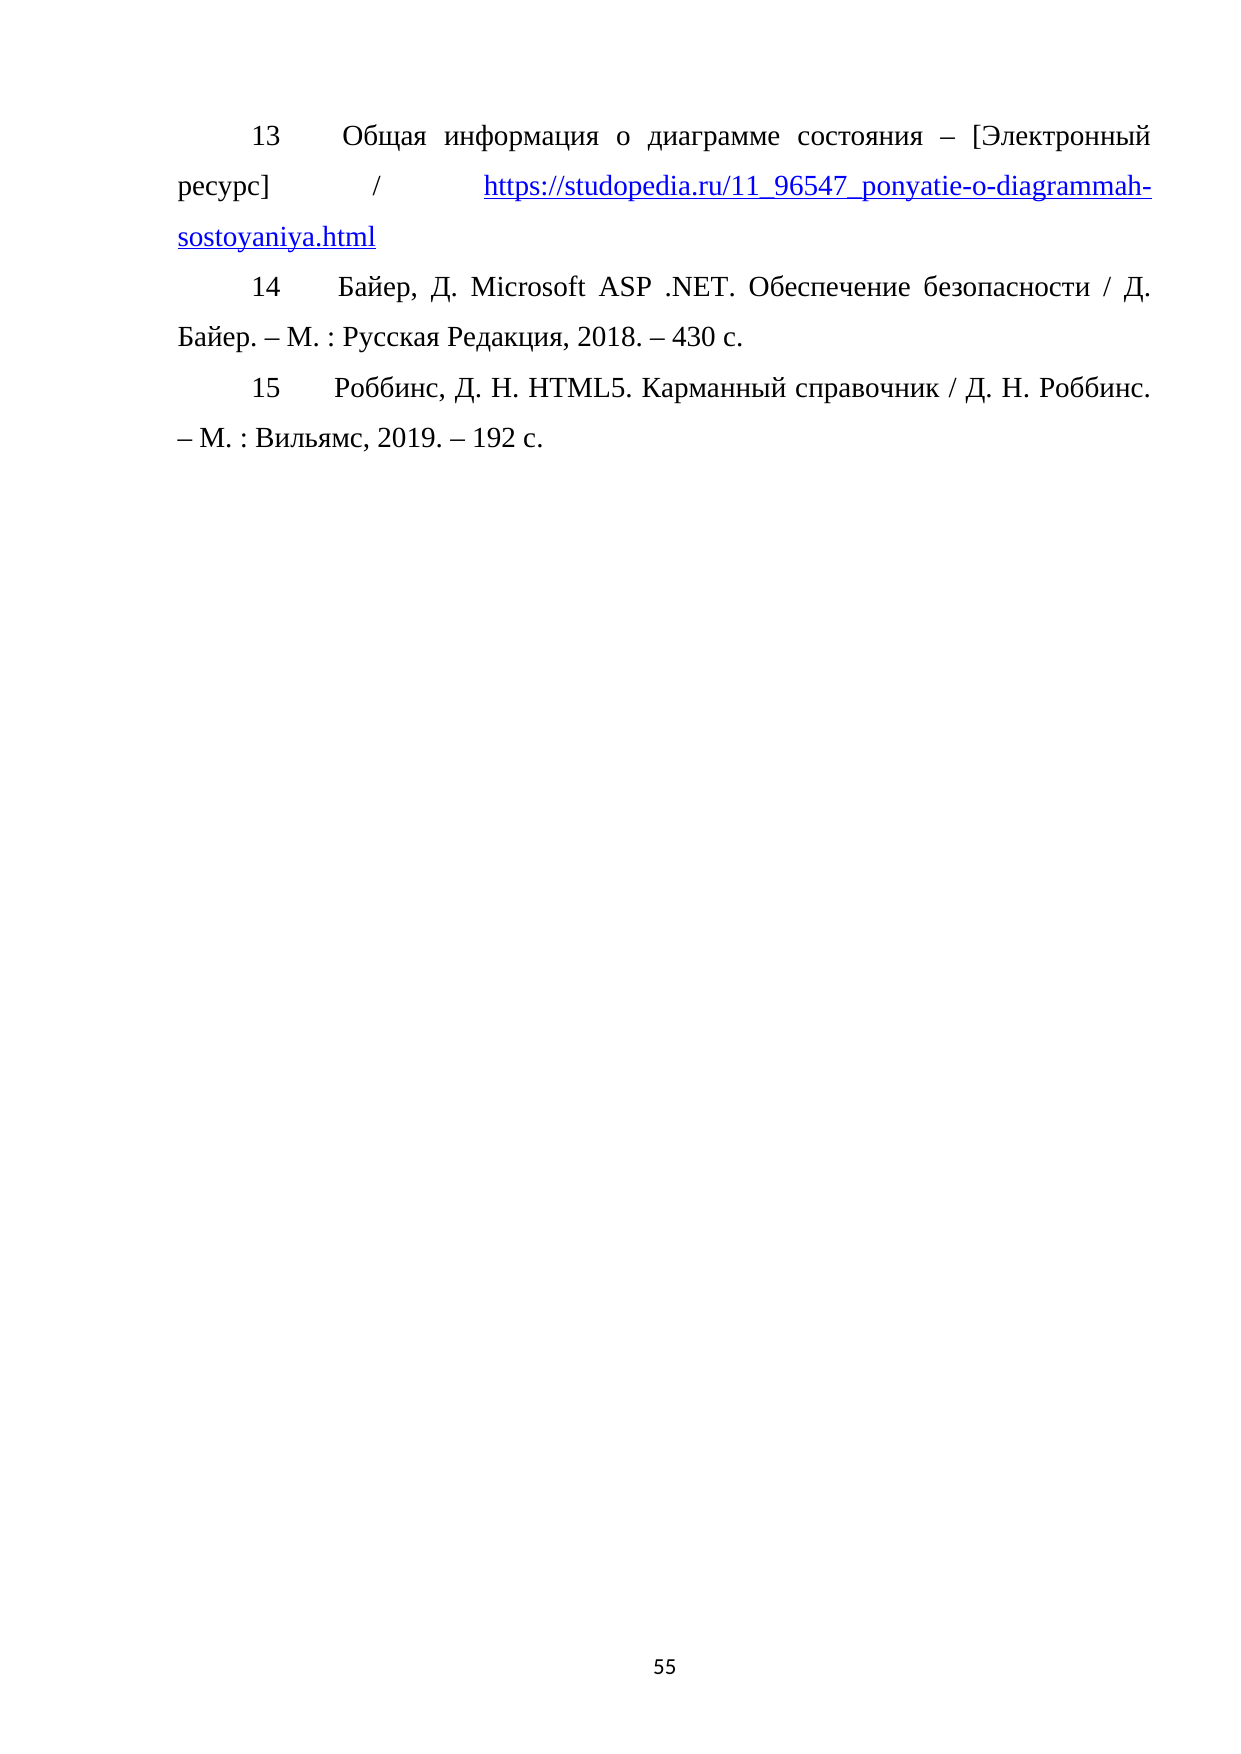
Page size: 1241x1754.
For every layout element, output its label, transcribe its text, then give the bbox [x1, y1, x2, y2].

list Общая информация о диаграмме состояния – [Электронный ресурс] / https://studopedia.ru/11_96547_ponyatie-o-diagrammah-sostoyaniya.html [177, 118, 1152, 198]
list Общая информация о диаграмме состояния – [Электронный ресурс] / https://studopedia.ru/11_96547_ponyatie-o-diagrammah-sostoyaniya.html [177, 199, 1152, 252]
list Роббинс, Д. Н. HTML5. Карманный справочник / Д. Н. Роббинс. – М. : Вильямс, 2019. – 192 с. [177, 370, 1152, 453]
list Байер, Д. Microsoft ASP .NET. Обеспечение безопасности / Д. Байер. – М. : Русская Редакция, 2018. – 430 с. [177, 269, 1152, 353]
